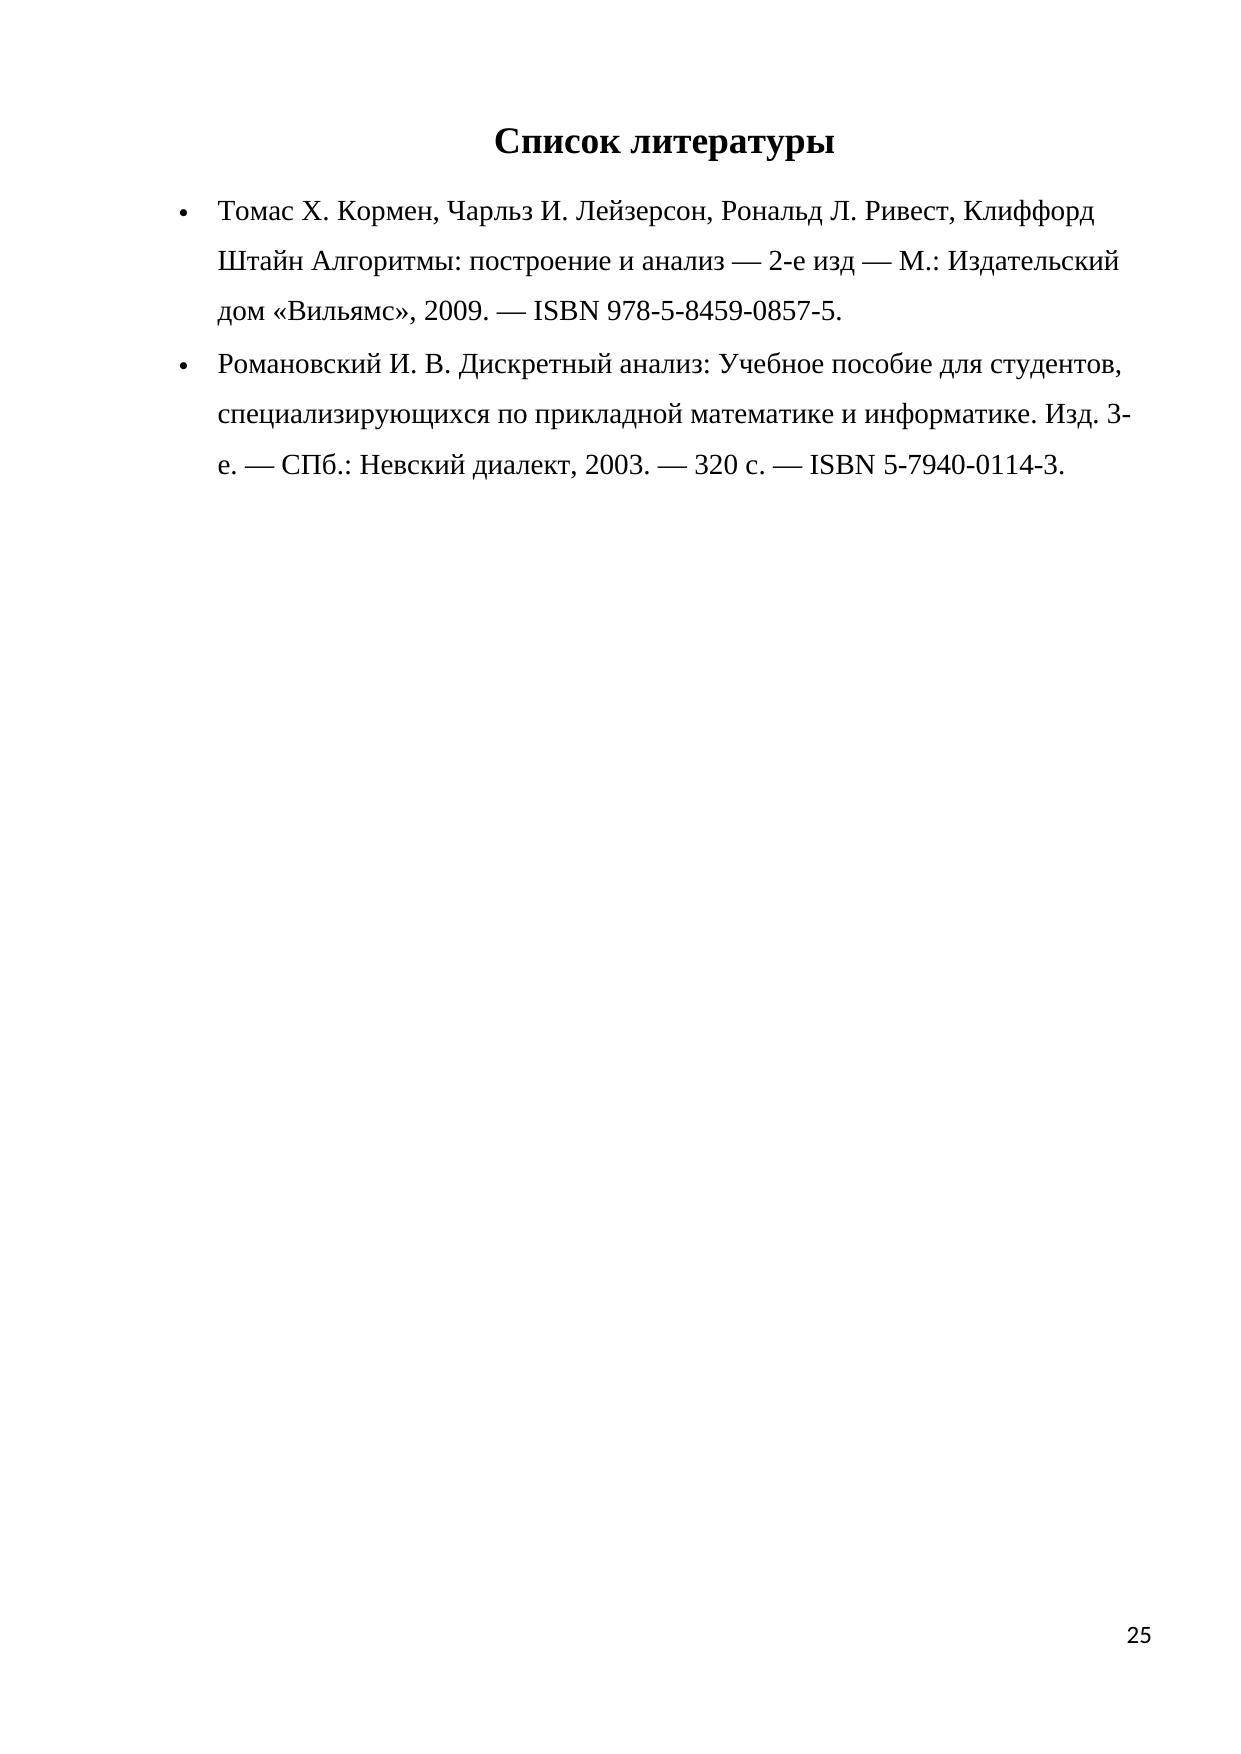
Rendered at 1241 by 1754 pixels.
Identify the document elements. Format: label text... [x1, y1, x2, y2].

subtitle Список литературы [177, 118, 1152, 161]
list Романовский И. В. Дискретный анализ: Учебное пособие для студентов, специализирующихся по прикладной математике и информатике. Изд. 3-е. — СПб.: Невский диалект, 2003. — 320 с. — ISBN 5-7940-0114-3. [180, 346, 1152, 481]
list Томас Х. Кормен, Чарльз И. Лейзерсон, Рональд Л. Ривест, Клиффорд Штайн Алгоритмы: построение и анализ — 2-е изд — М.: Издательский дом «Вильямс», 2009. — ISBN 978-5-8459-0857-5. [180, 193, 1152, 327]
